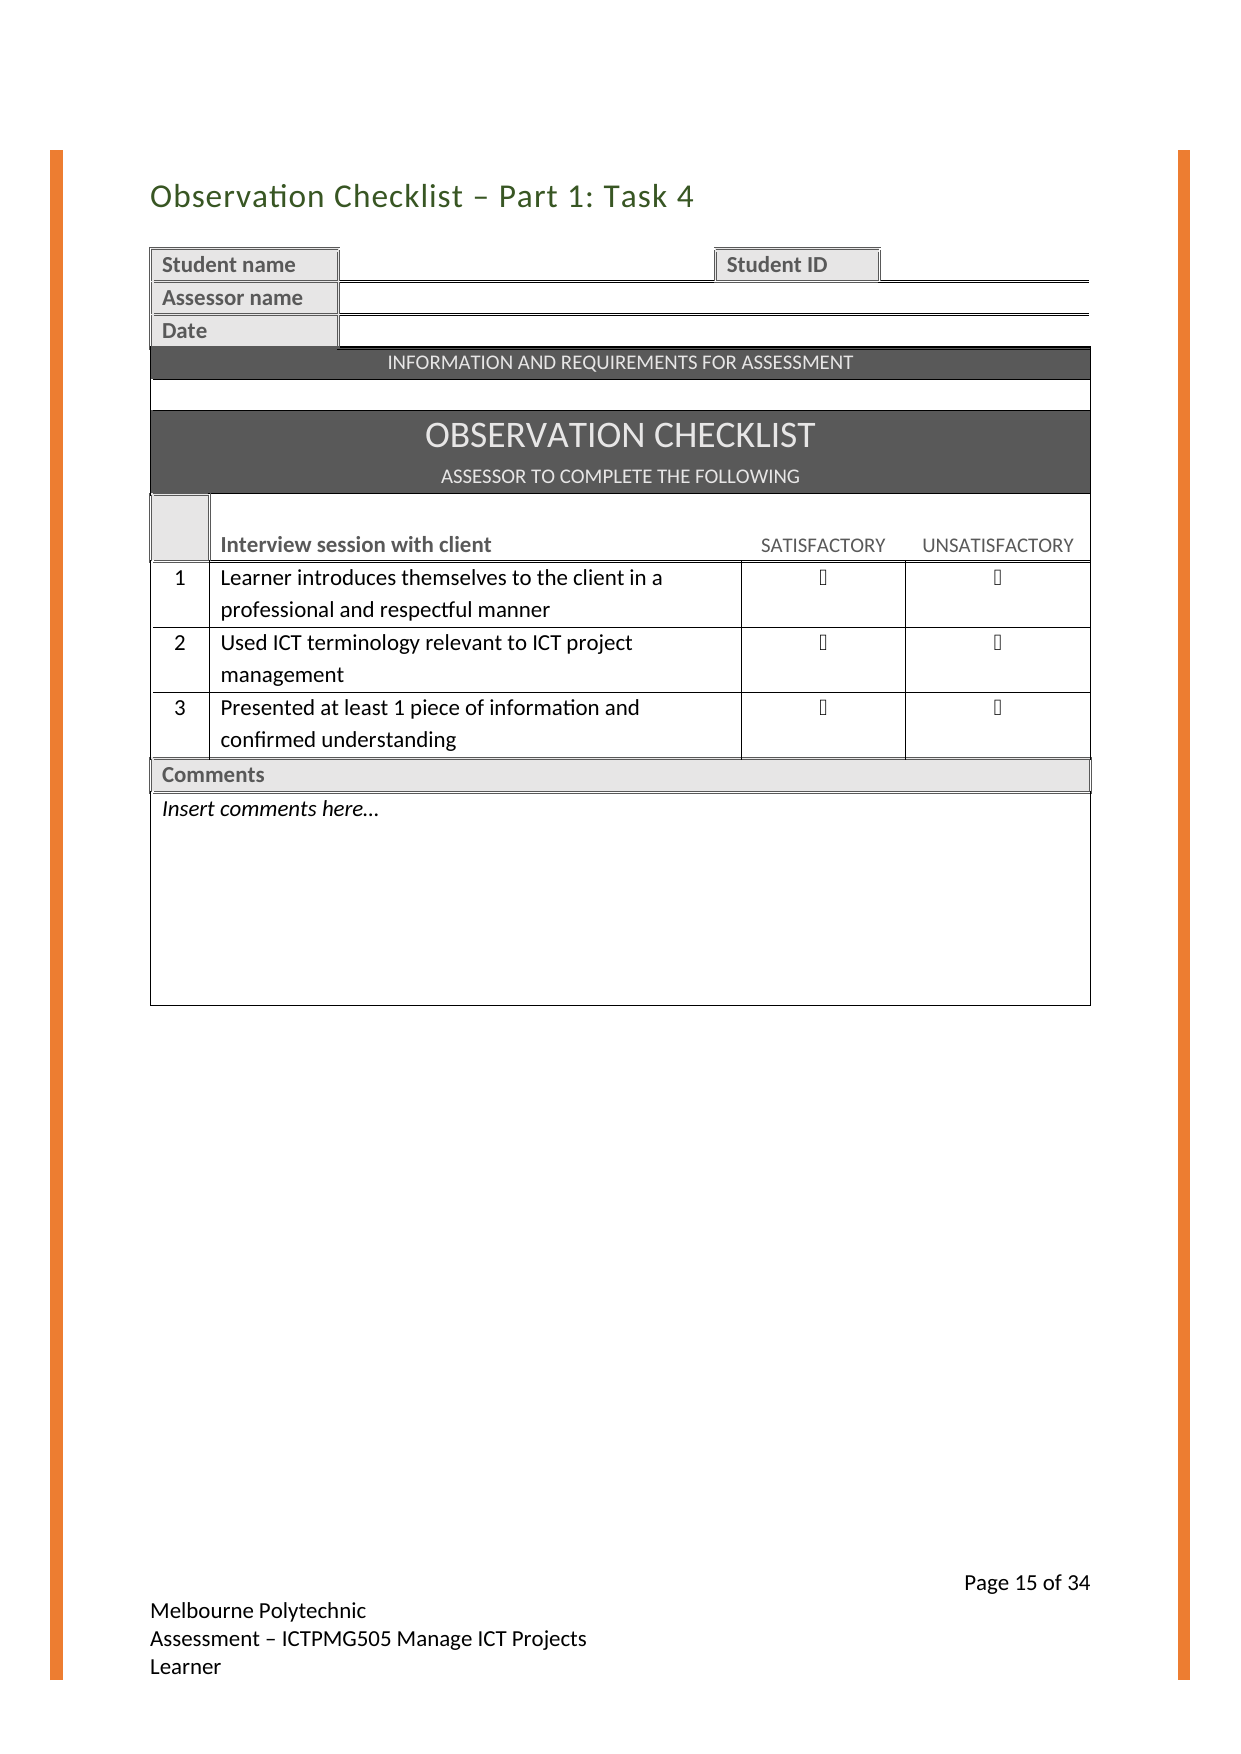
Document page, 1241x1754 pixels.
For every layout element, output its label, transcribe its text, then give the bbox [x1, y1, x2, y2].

table_cell Presented at least 1 piece of information and confirmed understanding [210, 693, 741, 757]
table_cell Learner introduces themselves to the client in a professional and respectful manner [210, 563, 741, 627]
table_cell [151, 379, 1090, 410]
table_cell Observation checklist assessor to complete the following [151, 410, 1090, 493]
table_cell Assessor name [151, 280, 339, 313]
table_cell Used ICT terminology relevant to ICT project management [210, 628, 741, 692]
table_cell [339, 280, 1090, 313]
table_header Student ID [715, 250, 879, 280]
table_cell Interview session with client [211, 494, 741, 560]
table_header [339, 247, 715, 280]
table_cell [151, 692, 209, 757]
table_cell UNSATISFACTORY [905, 494, 1090, 560]
table_cell [151, 493, 209, 560]
table_header [879, 247, 1090, 280]
table_cell Information and requirements for assessment [151, 346, 1090, 379]
table_cell [742, 693, 905, 757]
table_cell [339, 313, 1090, 346]
table_header Student name [152, 248, 339, 280]
table_cell [742, 628, 905, 692]
table_cell [742, 563, 905, 627]
table_cell Insert comments here… [151, 791, 1090, 1005]
subtitle Observation Checklist – Part 1: Task 4 [150, 175, 1090, 216]
table_cell [906, 693, 1090, 757]
table_cell SATISFACTORY [741, 494, 905, 560]
table_cell Date [151, 313, 339, 346]
table_cell [906, 563, 1090, 627]
table_cell [906, 628, 1090, 692]
table_cell [151, 560, 209, 627]
table_cell [151, 627, 209, 692]
table_cell Comments [151, 757, 1089, 791]
